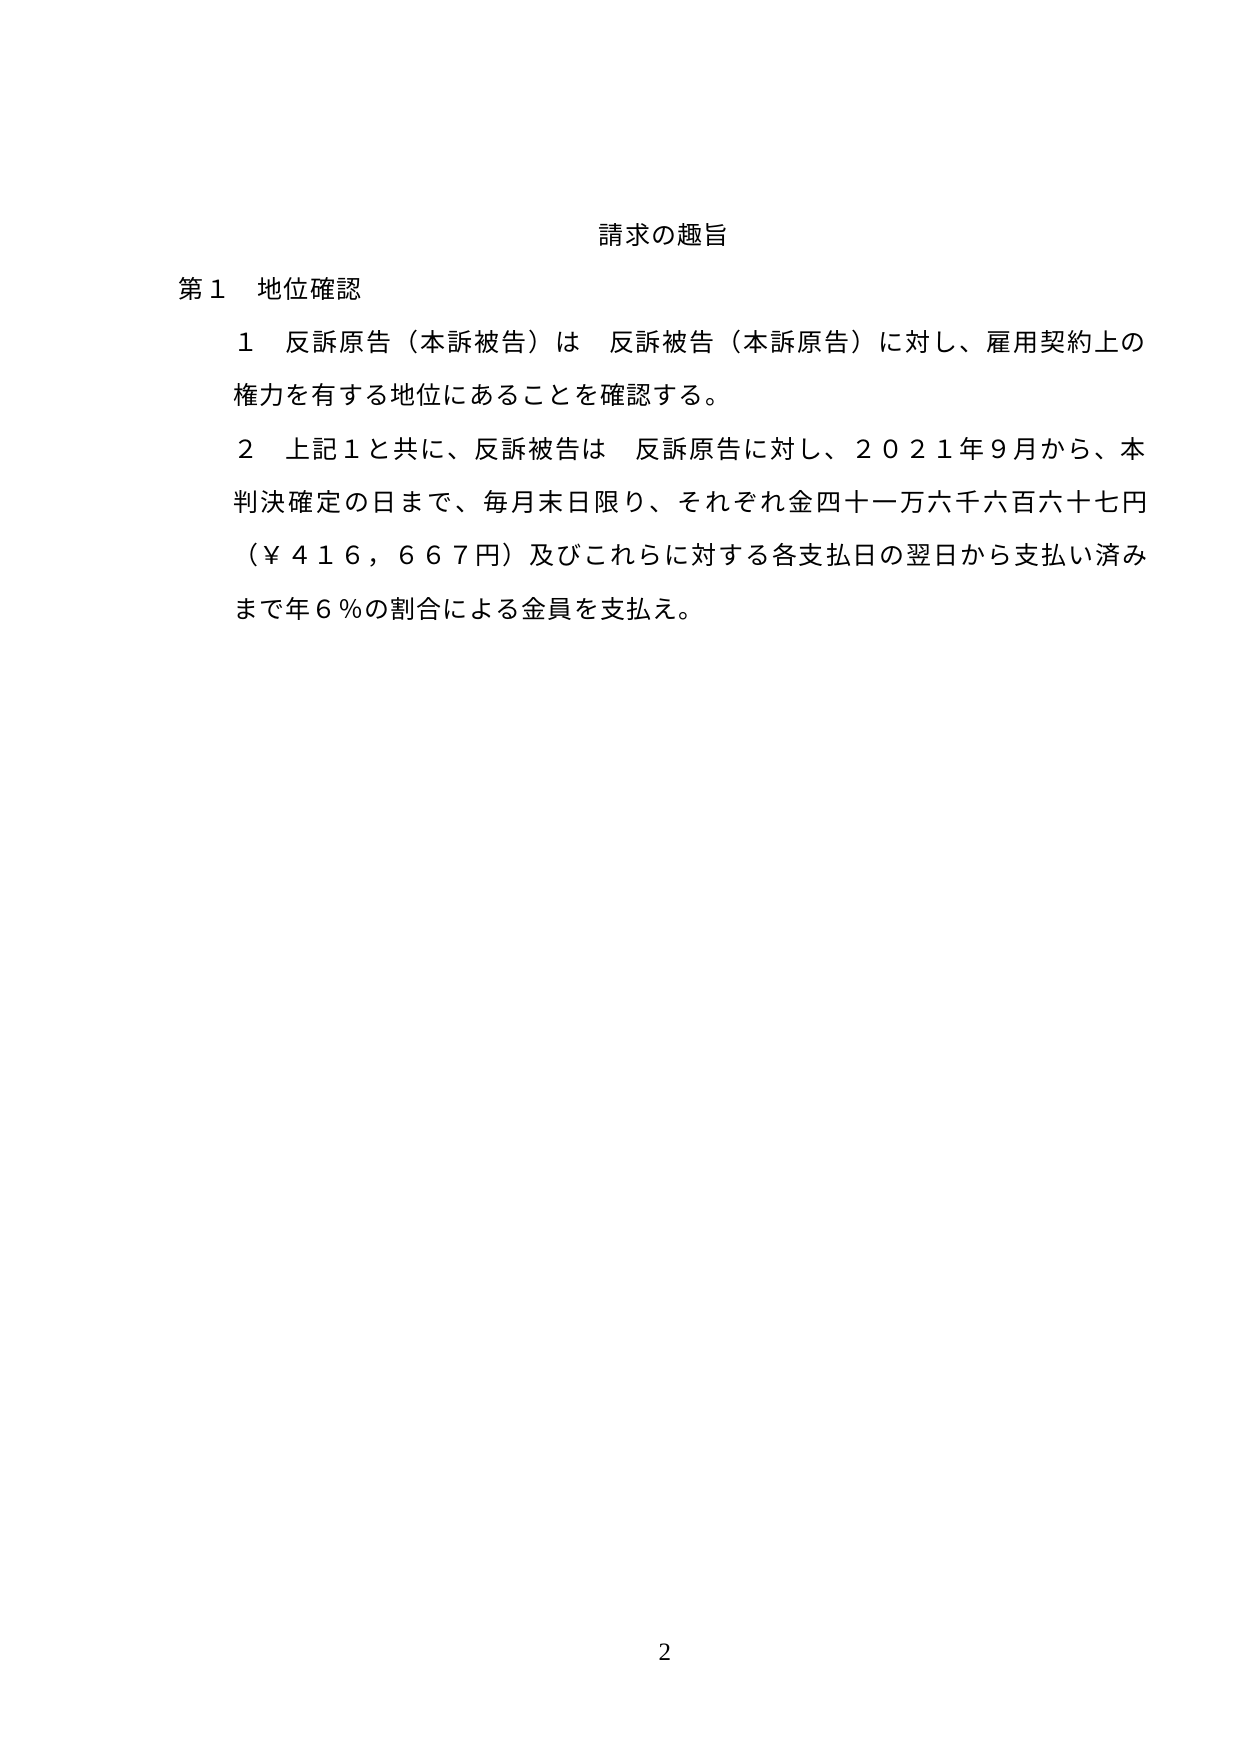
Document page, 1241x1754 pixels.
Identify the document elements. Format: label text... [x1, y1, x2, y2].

subtitle 地位確認 [179, 261, 1150, 314]
subtitle 反訴原告（本訴被告）は 反訴被告（本訴原告）に対し、雇用契約上の権力を有する地位にあることを確認する。 [208, 314, 1150, 421]
subtitle 請求の趣旨 [179, 207, 1150, 261]
subtitle 上記１と共に、反訴被告は 反訴原告に対し、２０２１年９月から、本判決確定の日まで、毎月末日限り、それぞれ金四十一万六千六百六十七円（￥４１６，６６７円）及びこれらに対する各支払日の翌日から支払い済みまで年６％の割合による金員を支払え。 [208, 421, 1150, 634]
